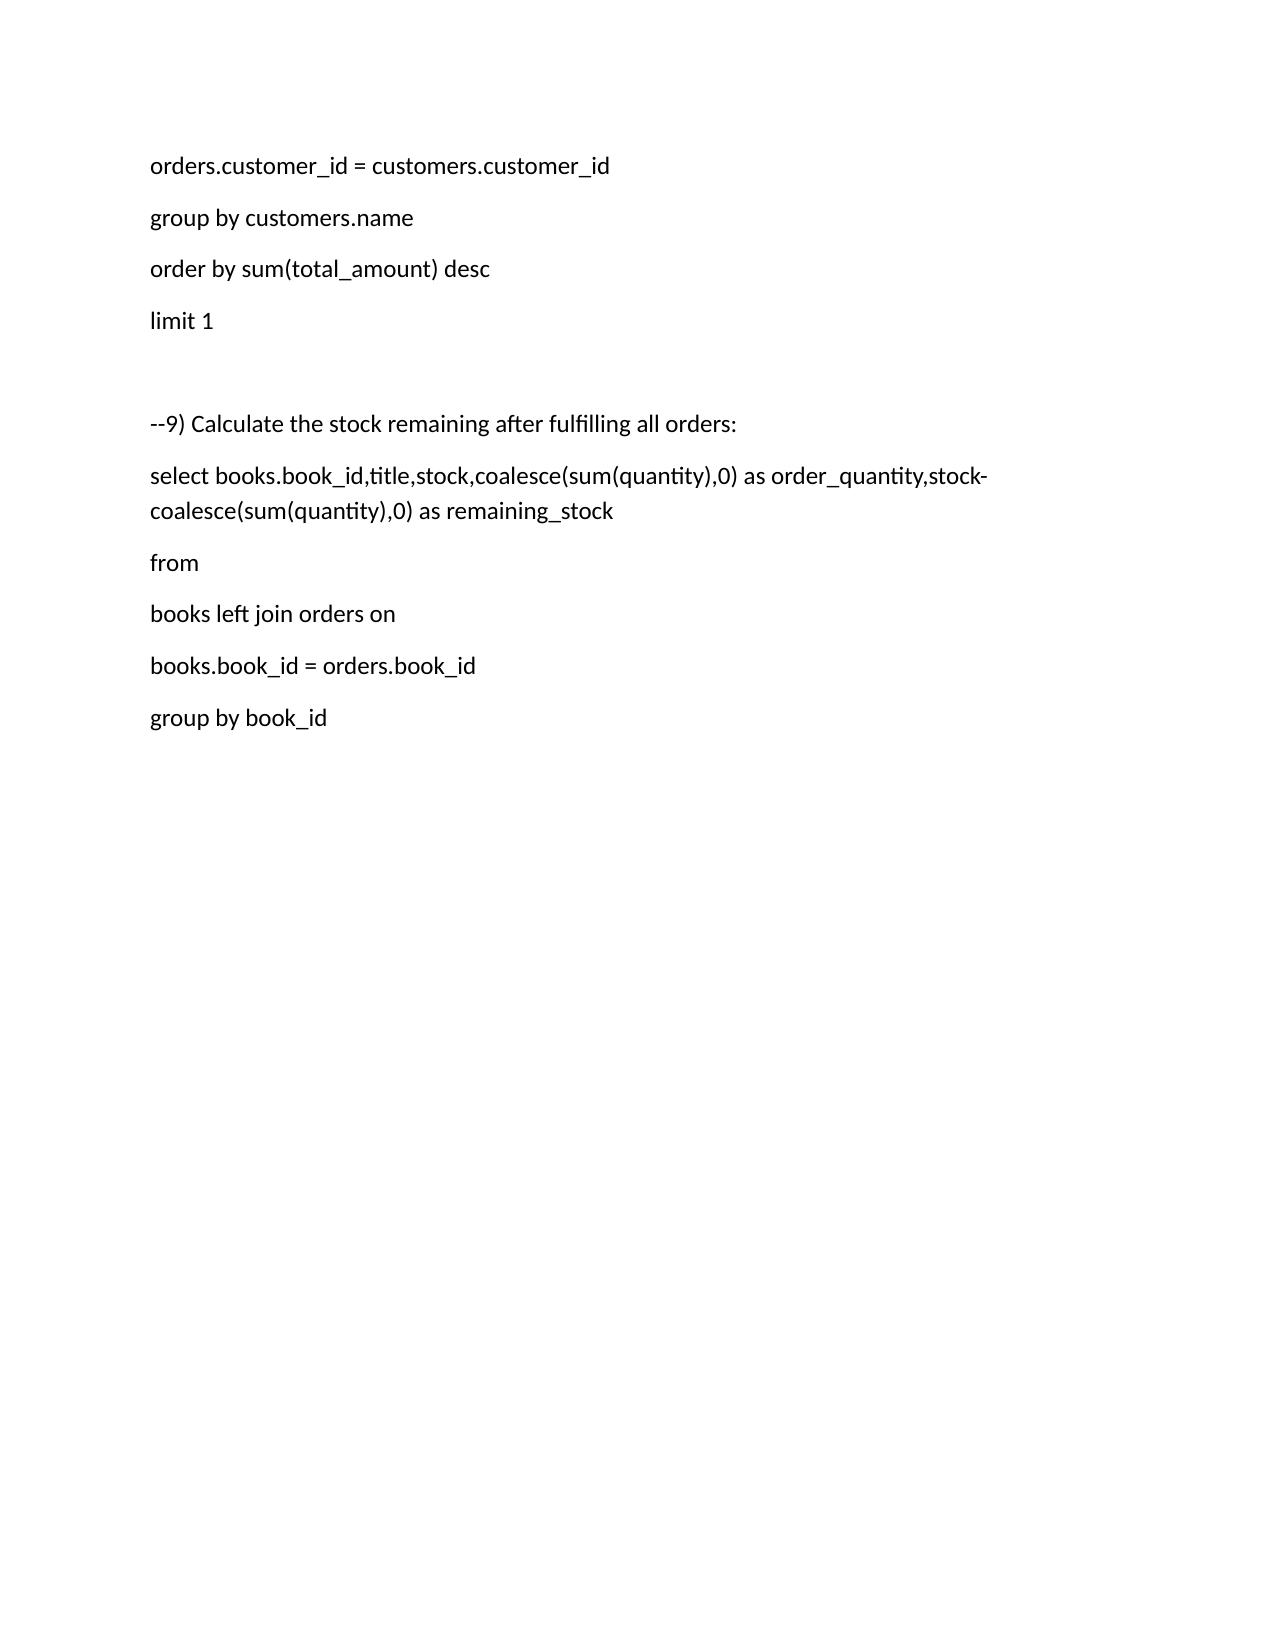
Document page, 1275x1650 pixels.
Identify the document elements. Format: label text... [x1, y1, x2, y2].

text group by book_id [150, 702, 1125, 732]
text books left join orders on [150, 598, 1125, 629]
text group by customers.name [150, 202, 1125, 232]
text select books.book_id,title,stock,coalesce(sum(quantity),0) as order_quantity,stock-coalesce(sum(quantity),0) as remaining_stock [150, 460, 1125, 526]
text limit 1 [150, 305, 1125, 336]
text --9) Calculate the stock remaining after fulfilling all orders: [150, 408, 1125, 439]
text from [150, 547, 1125, 577]
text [150, 150, 1125, 181]
text books.book_id = orders.book_id [150, 650, 1125, 681]
text order by sum(total_amount) desc [150, 253, 1125, 284]
